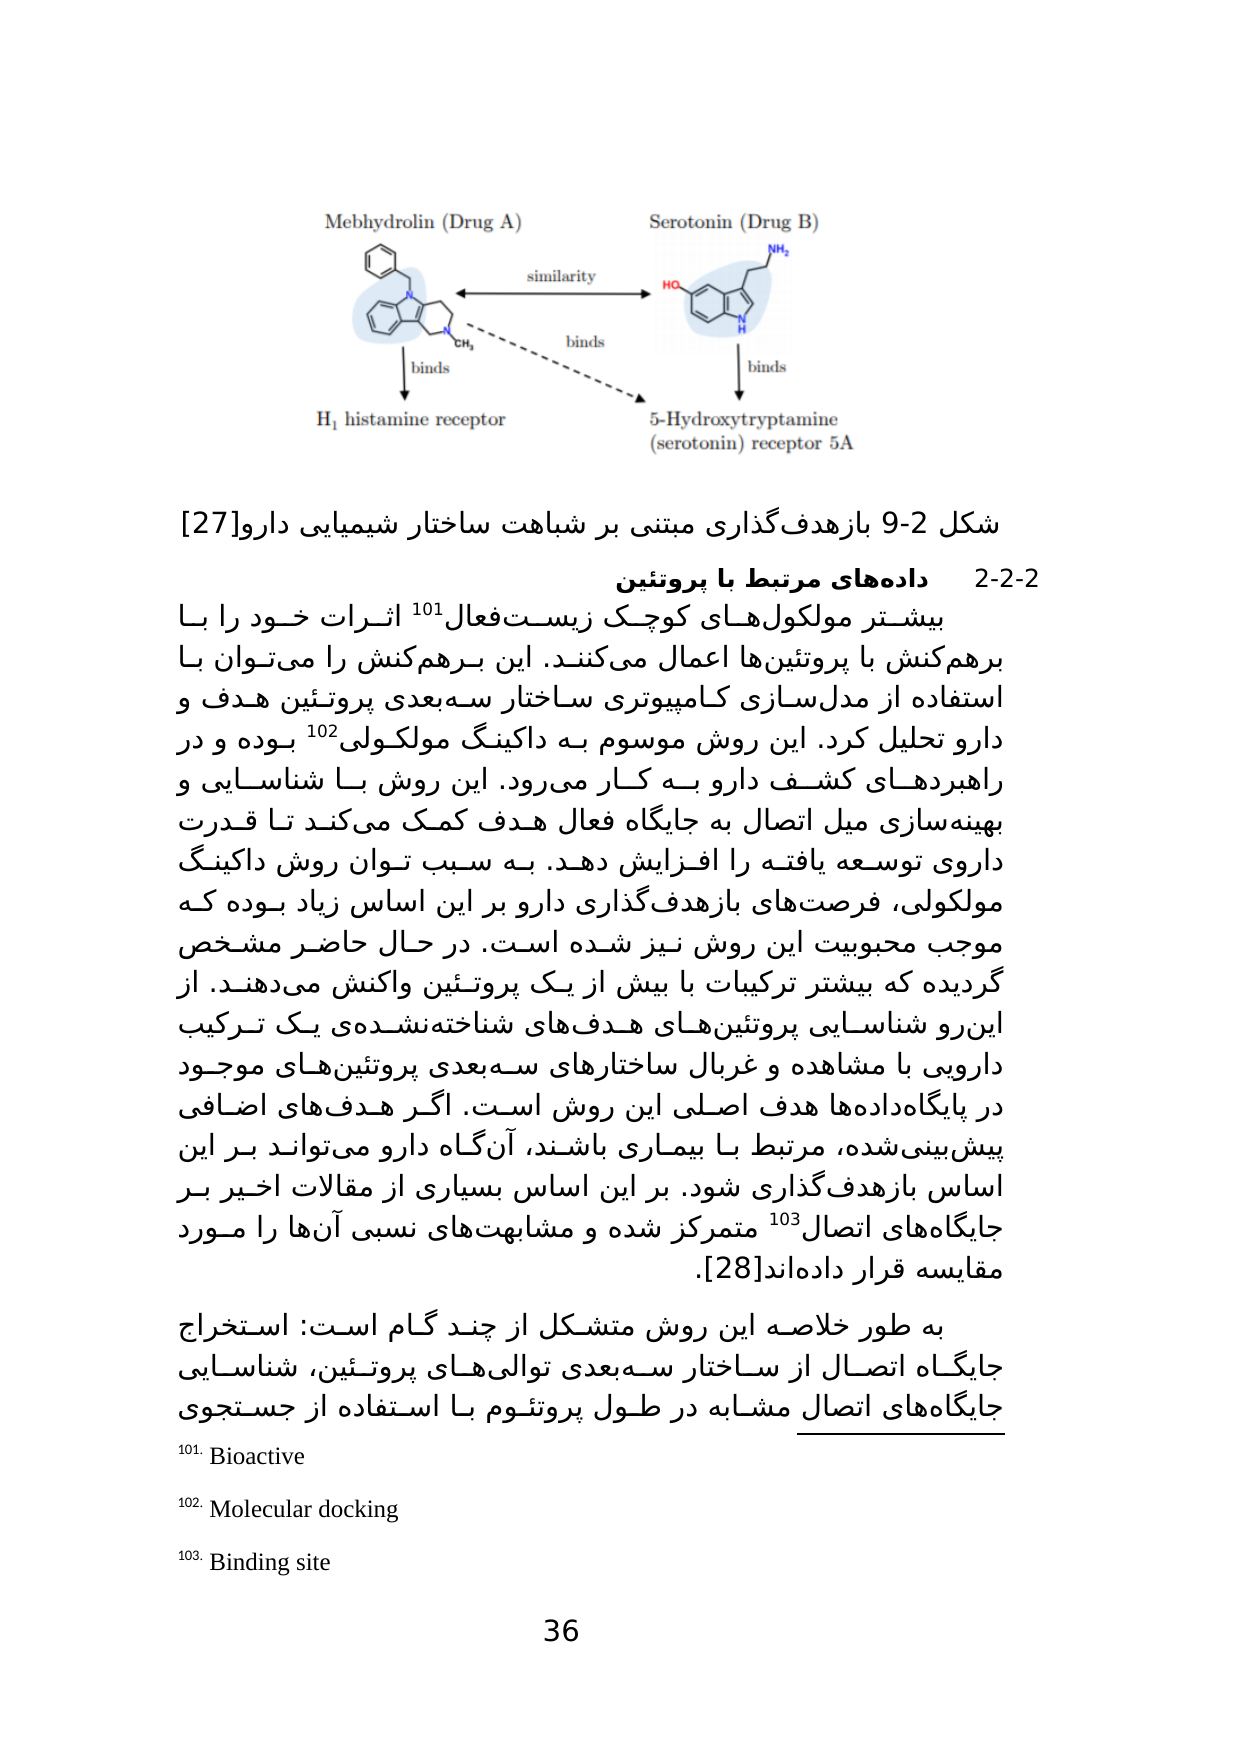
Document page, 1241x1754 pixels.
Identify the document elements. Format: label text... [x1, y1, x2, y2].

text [177, 1308, 1004, 1424]
subtitle داده‌های مرتبط با پروتئین [177, 564, 1004, 593]
picture [292, 177, 880, 484]
text بیشتر مولکول‌های کوچک زیست‌فعال اثرات خود را با بر‌هم‌کنش با پروتئین‌ها اعمال می‌کنند. این بر‌هم‌کنش را می‌توان با استفاده از مدل‌سازی کامپیوتری ساختار سه‌بعدی پروتئین هدف و دارو تحلیل کرد. این روش موسوم به داکینگ مولکولی بوده و در راهبردهای کشف دارو به کار می‌رود. این روش با شناسایی و بهینه‌سازی میل اتصال به جایگاه فعال هدف کمک می‌کند تا قدرت داروی توسعه یافته را افزایش دهد. به سبب توان روش داکینگ مولکولی، فرصت‌های بازهدف‌گذاری دارو بر این اساس زیاد بوده که موجب محبوبیت این روش نیز شده ‌است. در حال حاضر مشخص گردیده که بیشتر ترکیبات با بیش از یک پروتئین واکنش می‌دهند. از این‌رو شناسایی پروتئین‌های هدف‌های شناخته‌نشده‌ی یک ترکیب دارویی با مشاهده و غربال ساختارهای سه‌بعدی پروتئین‌های موجود در پایگاه‌داده‌ها هدف اصلی این روش است. اگر هدف‌های اضافی پیش‌بینی‌شده، مرتبط با بیماری باشند، آن‌گاه دارو می‌تواند بر این اساس بازهدف‌گذاری شود. بر این اساس بسیاری از مقالات اخیر بر جایگاه‌های اتصال متمرکز شده و مشابهت‌های نسبی آن‌ها را مورد مقایسه قرار داده‌اند[28]. [177, 599, 1004, 1285]
